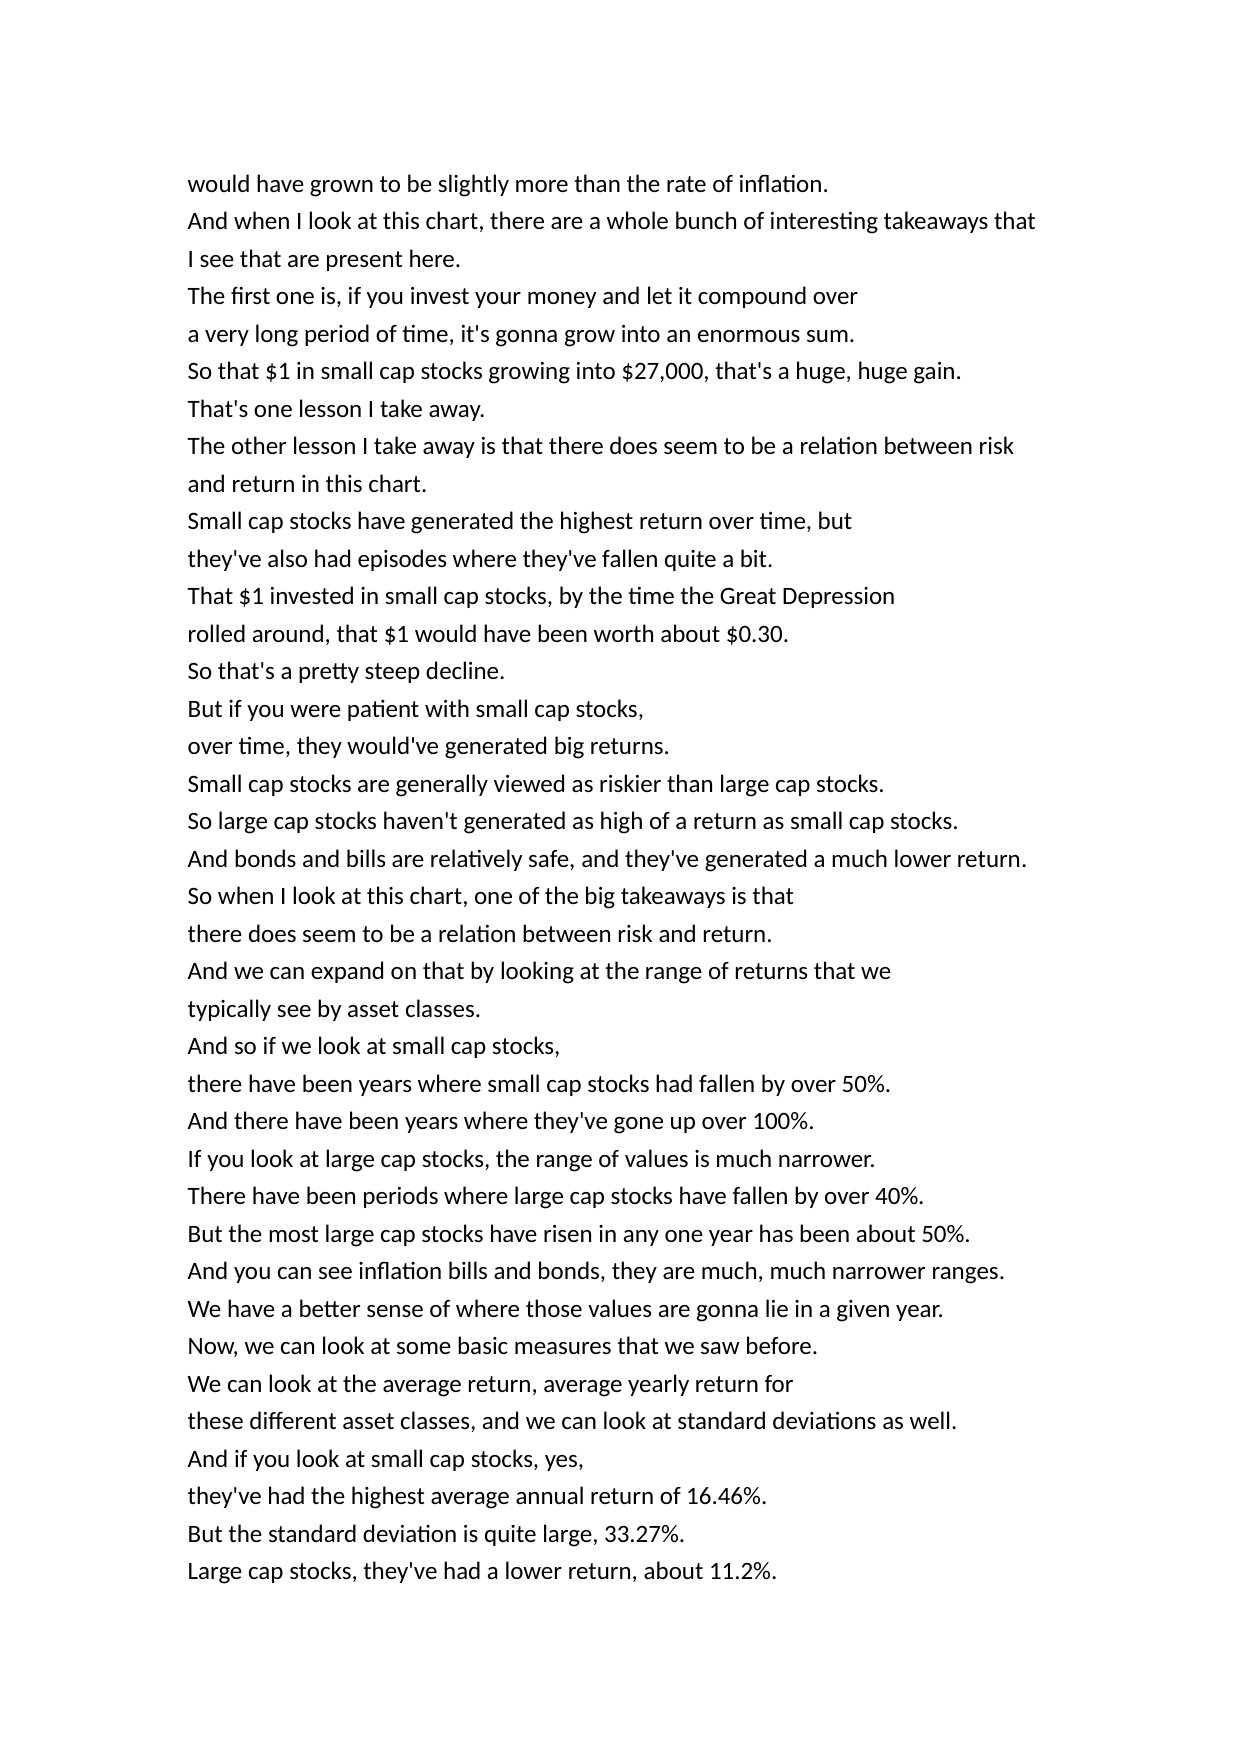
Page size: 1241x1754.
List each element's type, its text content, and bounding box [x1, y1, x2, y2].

text So when I look at this chart, one of the big takeaways is that [187, 877, 1053, 914]
text a very long period of time, it's gonna grow into an enormous sum. [187, 314, 1053, 352]
text But if you were patient with small cap stocks, [187, 689, 1053, 727]
text And we can expand on that by looking at the range of returns that we [187, 952, 1053, 989]
text they've had the highest average annual return of 16.46%. [187, 1477, 1053, 1514]
text rolled around, that $1 would have been worth about $0.30. [187, 614, 1053, 652]
text Small cap stocks are generally viewed as riskier than large cap stocks. [187, 764, 1053, 802]
text That $1 invested in small cap stocks, by the time the Great Depression [187, 577, 1053, 614]
text I see that are present here. [187, 239, 1053, 277]
text And when I look at this chart, there are a whole bunch of interesting takeaways that [187, 202, 1053, 239]
text Now, we can look at some basic measures that we saw before. [187, 1327, 1053, 1364]
text Large cap stocks, they've had a lower return, about 11.2%. [187, 1552, 1053, 1589]
text That's one lesson I take away. [187, 389, 1053, 427]
text these different asset classes, and we can look at standard deviations as well. [187, 1402, 1053, 1439]
text there does seem to be a relation between risk and return. [187, 914, 1053, 952]
text Small cap stocks have generated the highest return over time, but [187, 502, 1053, 539]
text The other lesson I take away is that there does seem to be a relation between risk [187, 427, 1053, 464]
text But the most large cap stocks have risen in any one year has been about 50%. [187, 1214, 1053, 1252]
text and return in this chart. [187, 464, 1053, 502]
text If you look at large cap stocks, the range of values is much narrower. [187, 1139, 1053, 1177]
text There have been periods where large cap stocks have fallen by over 40%. [187, 1177, 1053, 1214]
text And there have been years where they've gone up over 100%. [187, 1102, 1053, 1139]
text typically see by asset classes. [187, 989, 1053, 1027]
text And you can see inflation bills and bonds, they are much, much narrower ranges. [187, 1252, 1053, 1289]
text would have grown to be slightly more than the rate of inflation. [187, 164, 1053, 202]
text So large cap stocks haven't generated as high of a return as small cap stocks. [187, 802, 1053, 839]
text there have been years where small cap stocks had fallen by over 50%. [187, 1064, 1053, 1102]
text So that $1 in small cap stocks growing into $27,000, that's a huge, huge gain. [187, 352, 1053, 389]
text they've also had episodes where they've fallen quite a bit. [187, 539, 1053, 577]
text And so if we look at small cap stocks, [187, 1027, 1053, 1064]
text But the standard deviation is quite large, 33.27%. [187, 1514, 1053, 1552]
text And bonds and bills are relatively safe, and they've generated a much lower return. [187, 839, 1053, 877]
text We can look at the average return, average yearly return for [187, 1364, 1053, 1402]
text We have a better sense of where those values are gonna lie in a given year. [187, 1289, 1053, 1327]
text The first one is, if you invest your money and let it compound over [187, 277, 1053, 314]
text over time, they would've generated big returns. [187, 727, 1053, 764]
text And if you look at small cap stocks, yes, [187, 1439, 1053, 1477]
text So that's a pretty steep decline. [187, 652, 1053, 689]
